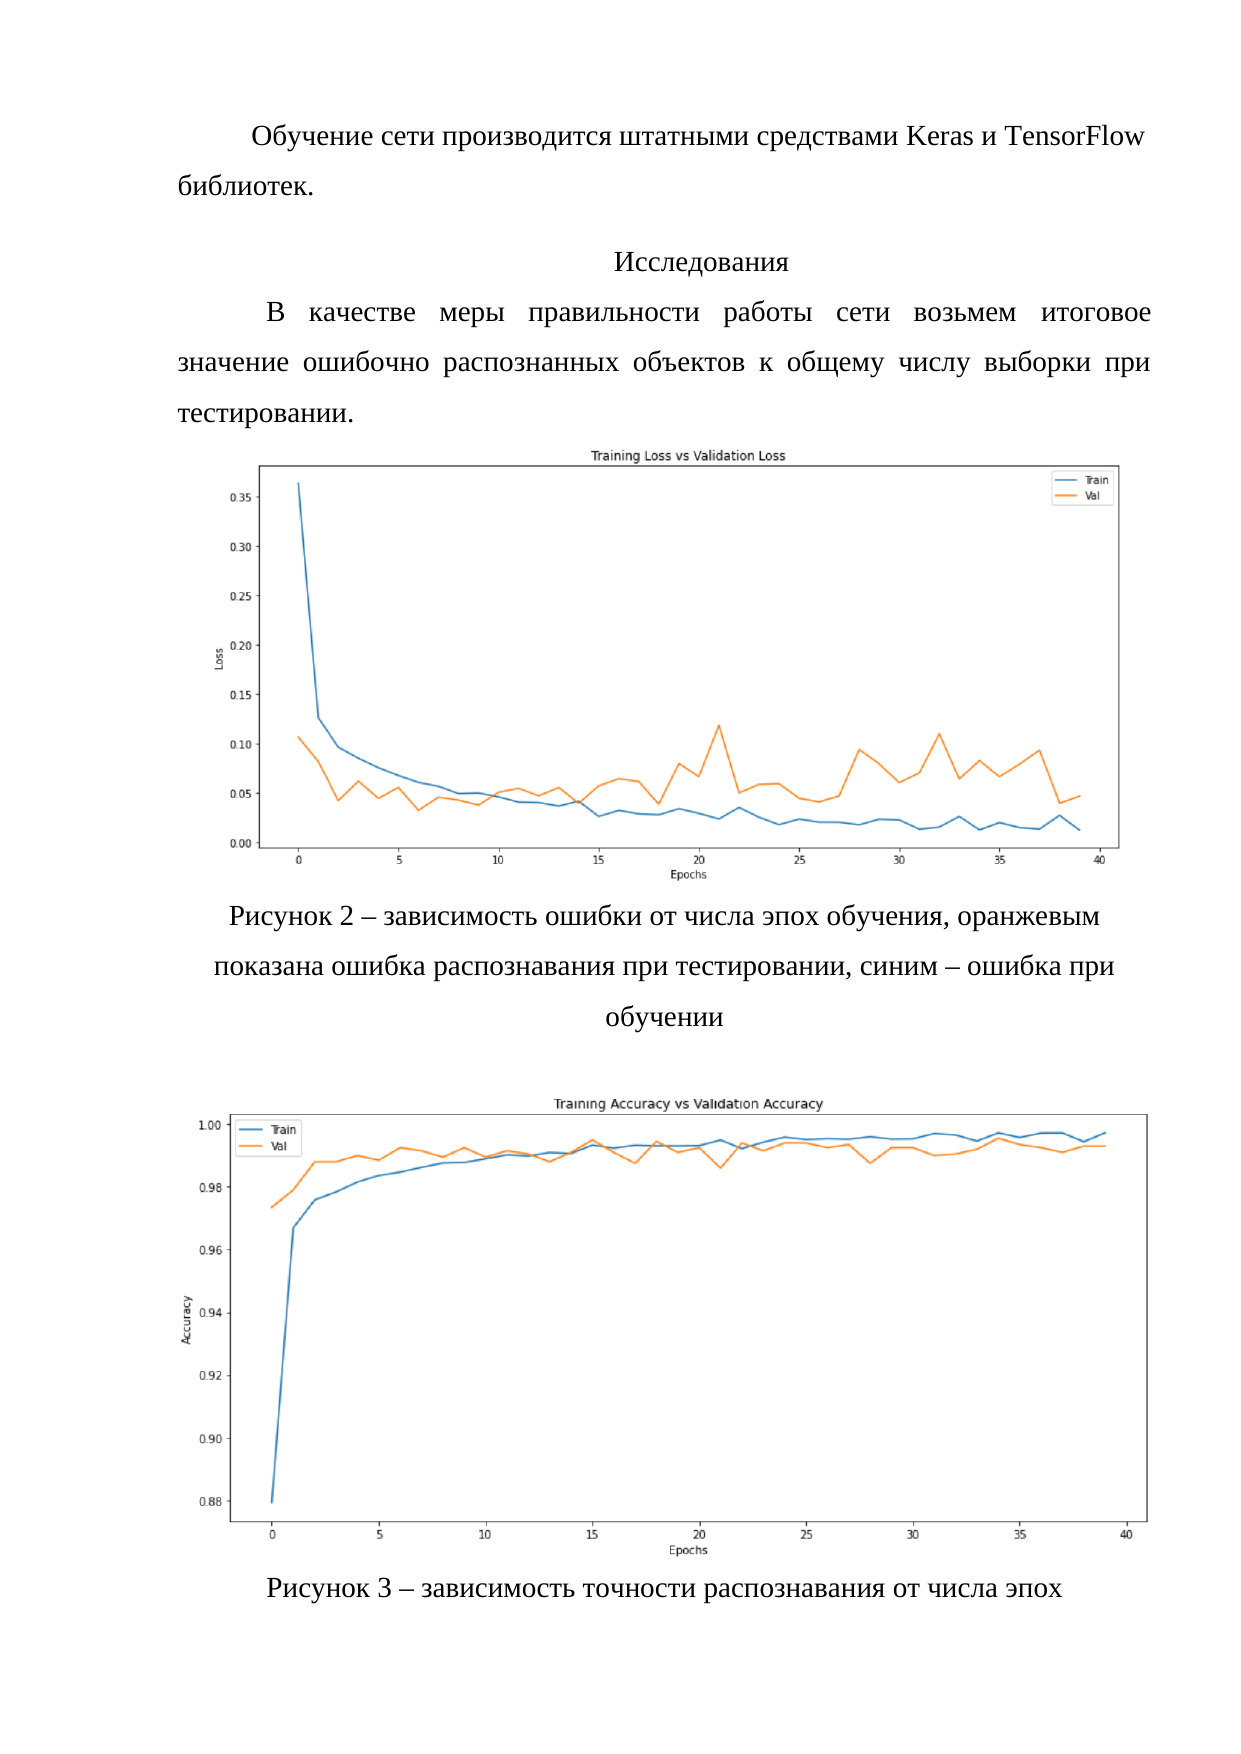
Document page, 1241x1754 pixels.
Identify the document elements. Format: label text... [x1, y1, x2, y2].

picture [177, 1099, 1152, 1557]
text Рисунок 2 – зависимость ошибки от числа эпох обучения, оранжевым показана ошибка распознавания при тестировании, синим – ошибка при обучении [177, 898, 1152, 1032]
text В качестве меры правильности работы сети возьмем итоговое значение ошибочно распознанных объектов к общему числу выборки при тестировании. [177, 294, 1152, 428]
text Рисунок 3 – зависимость точности распознавания от числа эпох [177, 1571, 1152, 1604]
text Обучение сети производится штатными средствами Keras и TensorFlow библиотек. [177, 118, 1152, 202]
picture [207, 445, 1122, 884]
text Исследования [177, 244, 1152, 277]
